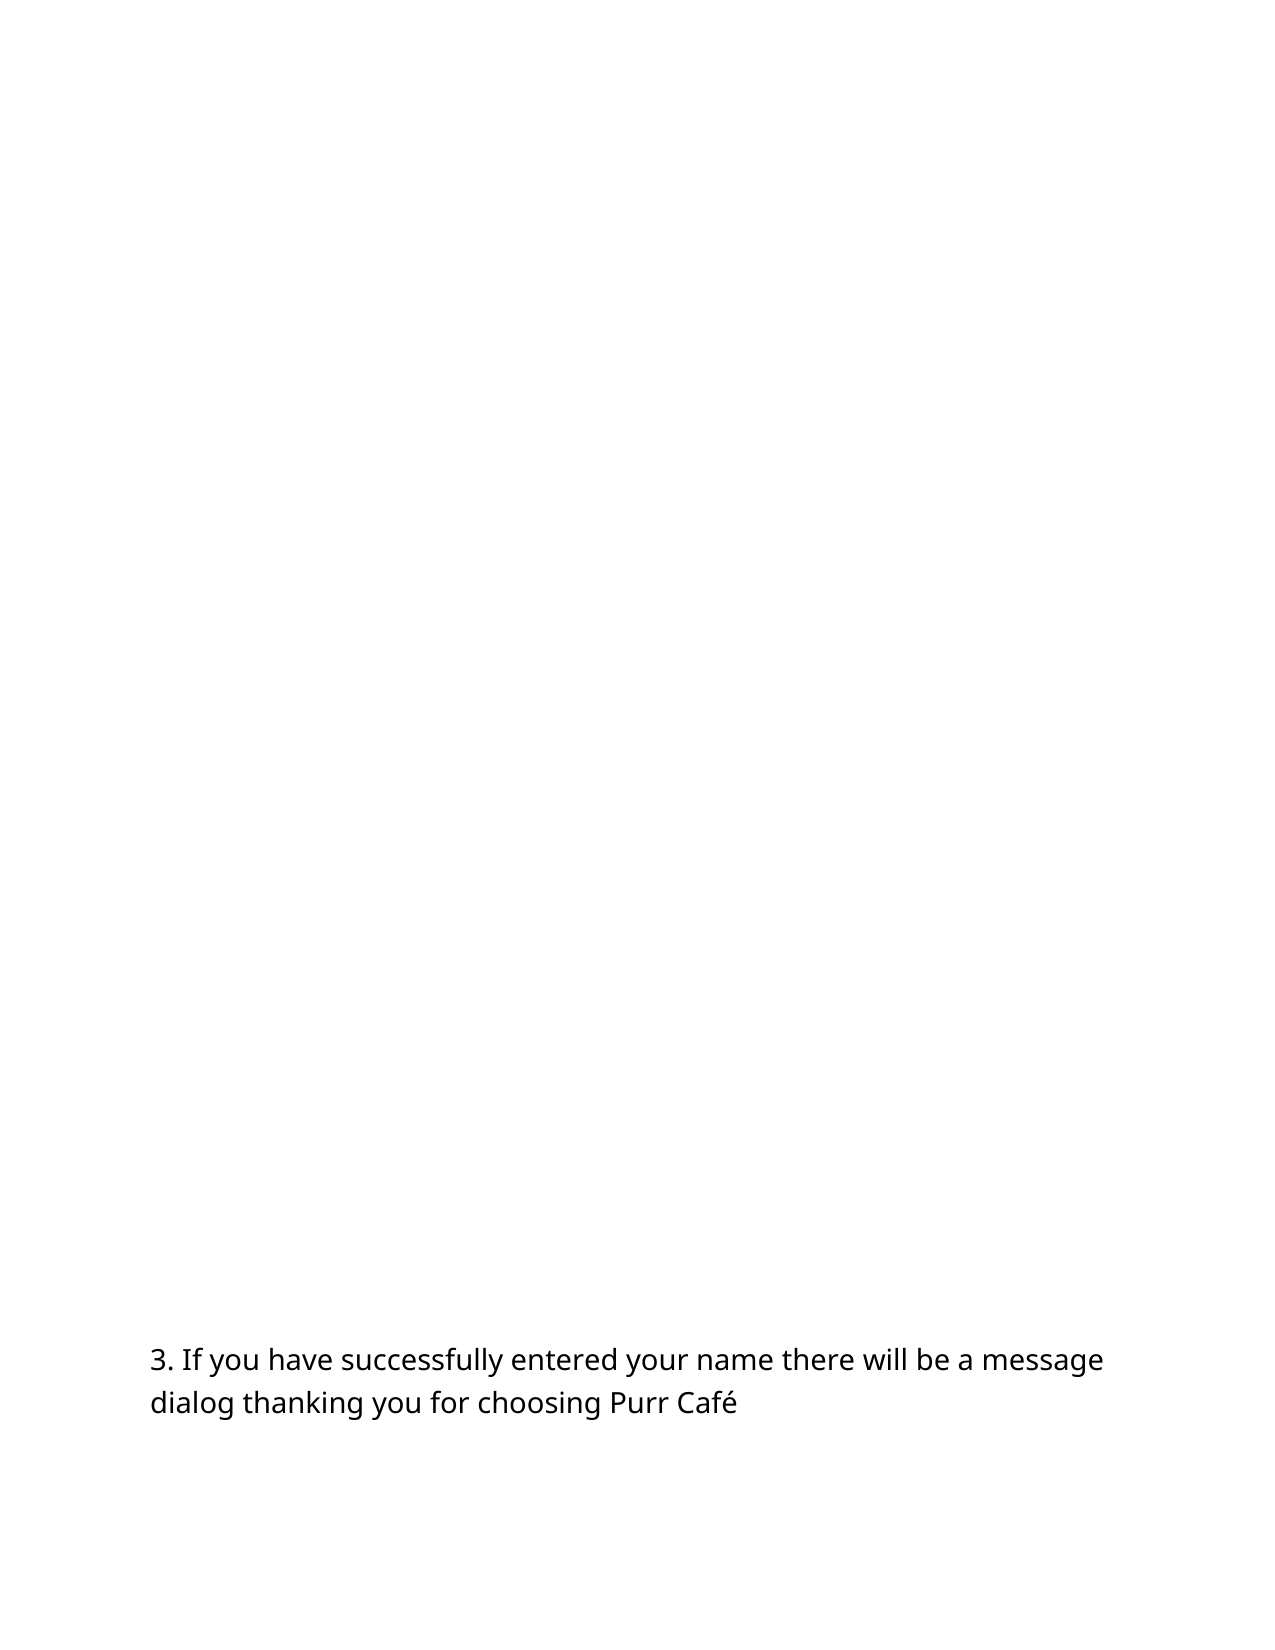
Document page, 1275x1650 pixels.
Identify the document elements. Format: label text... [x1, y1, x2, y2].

text 3. If you have successfully entered your name there will be a message dialog thanking you for choosing Purr Café [150, 1339, 1125, 1422]
